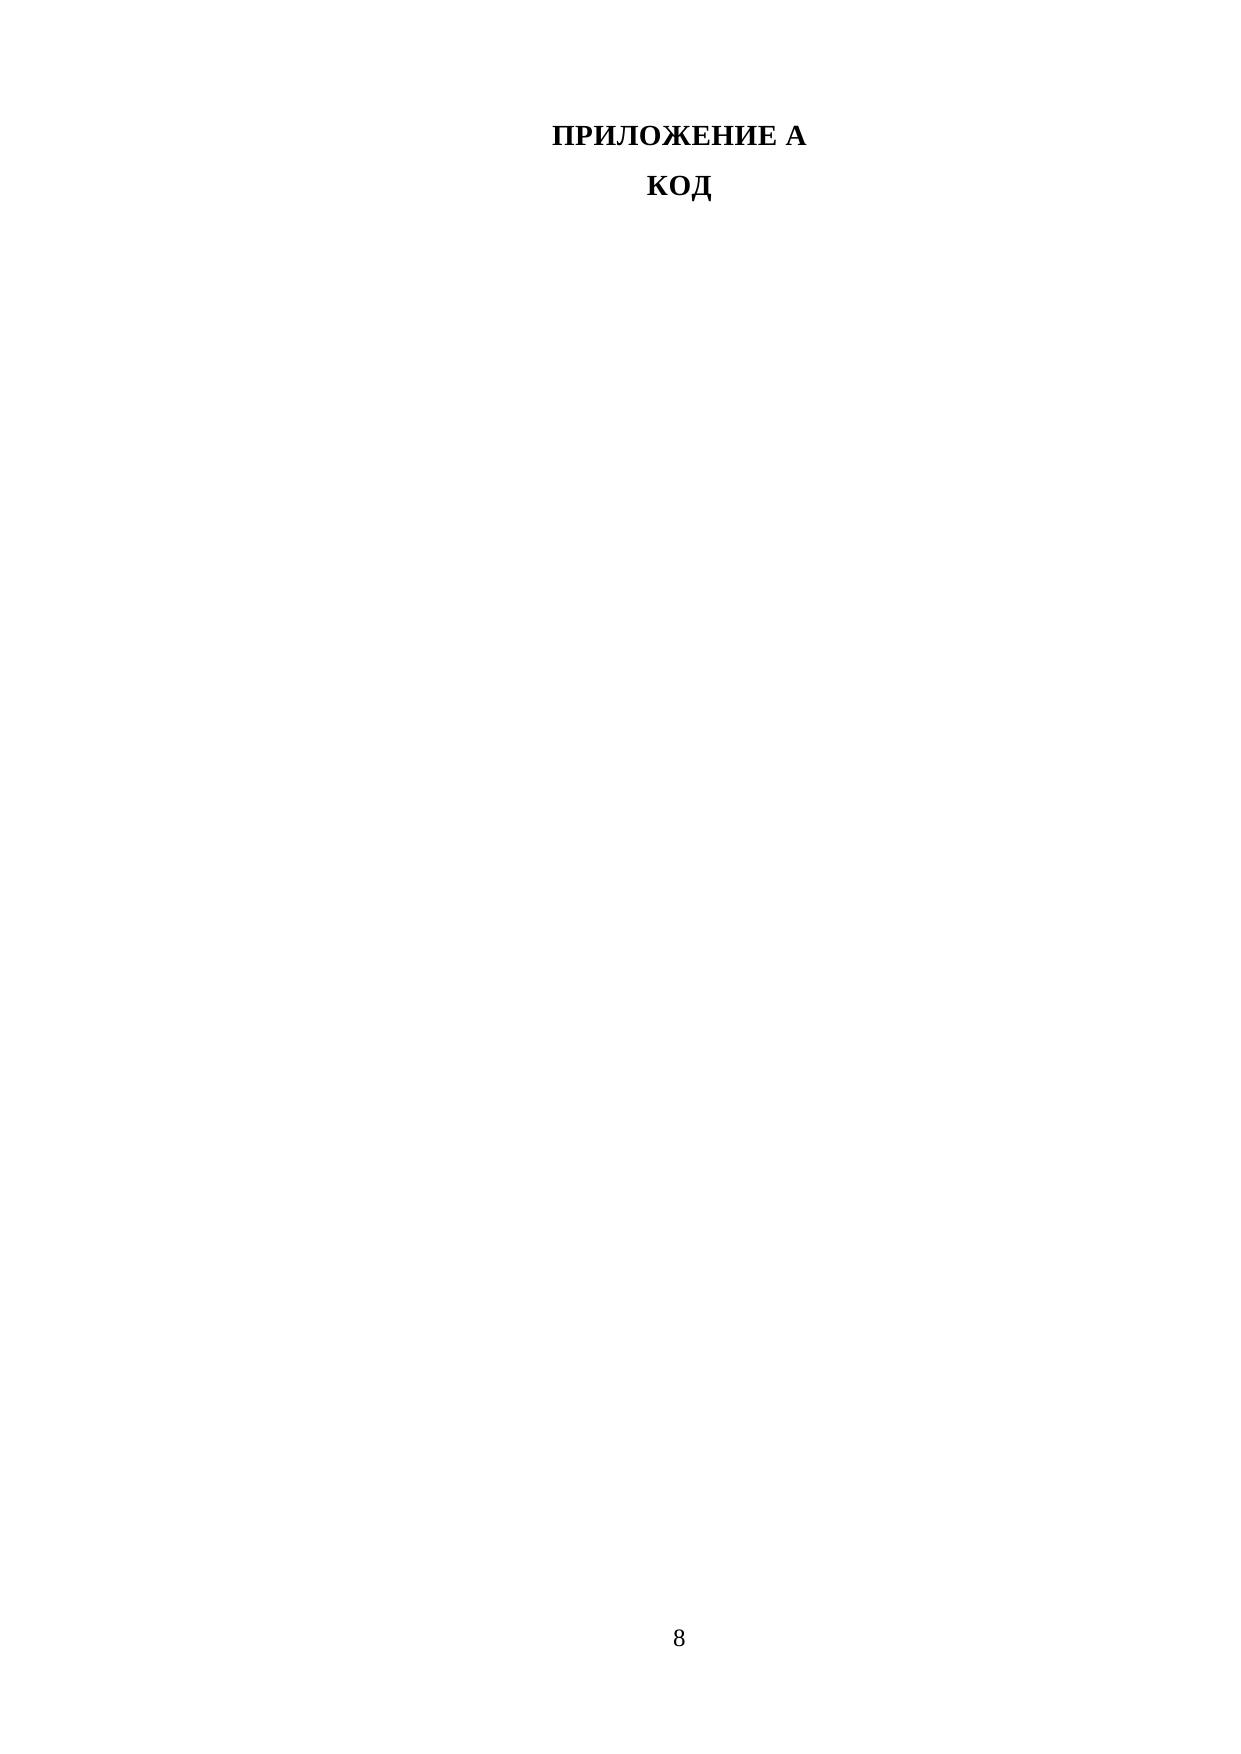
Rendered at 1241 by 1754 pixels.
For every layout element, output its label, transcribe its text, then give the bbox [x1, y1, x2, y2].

text Приложение А [177, 118, 1181, 152]
text Код [177, 168, 1181, 202]
